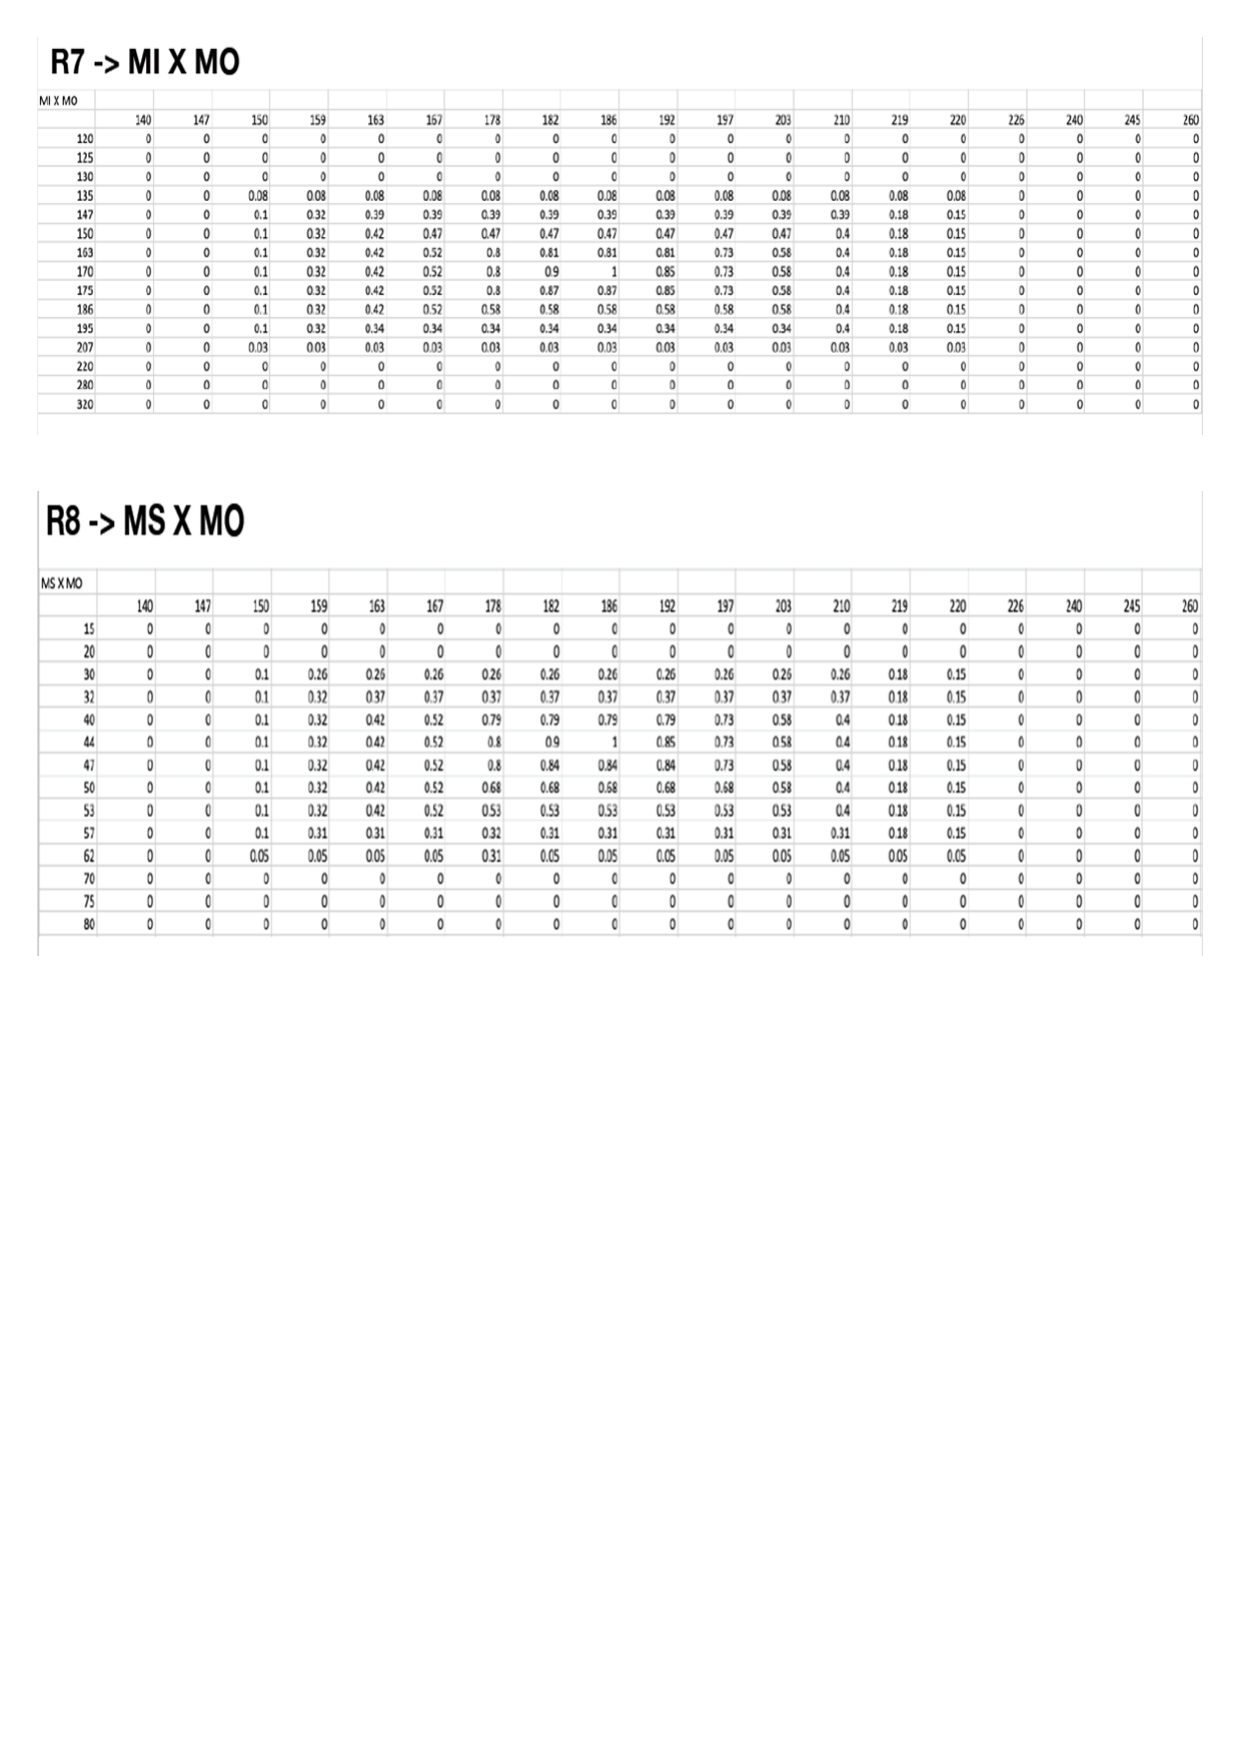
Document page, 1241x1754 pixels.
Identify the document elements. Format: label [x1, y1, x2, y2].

picture [37, 37, 1203, 435]
picture [37, 491, 1203, 956]
